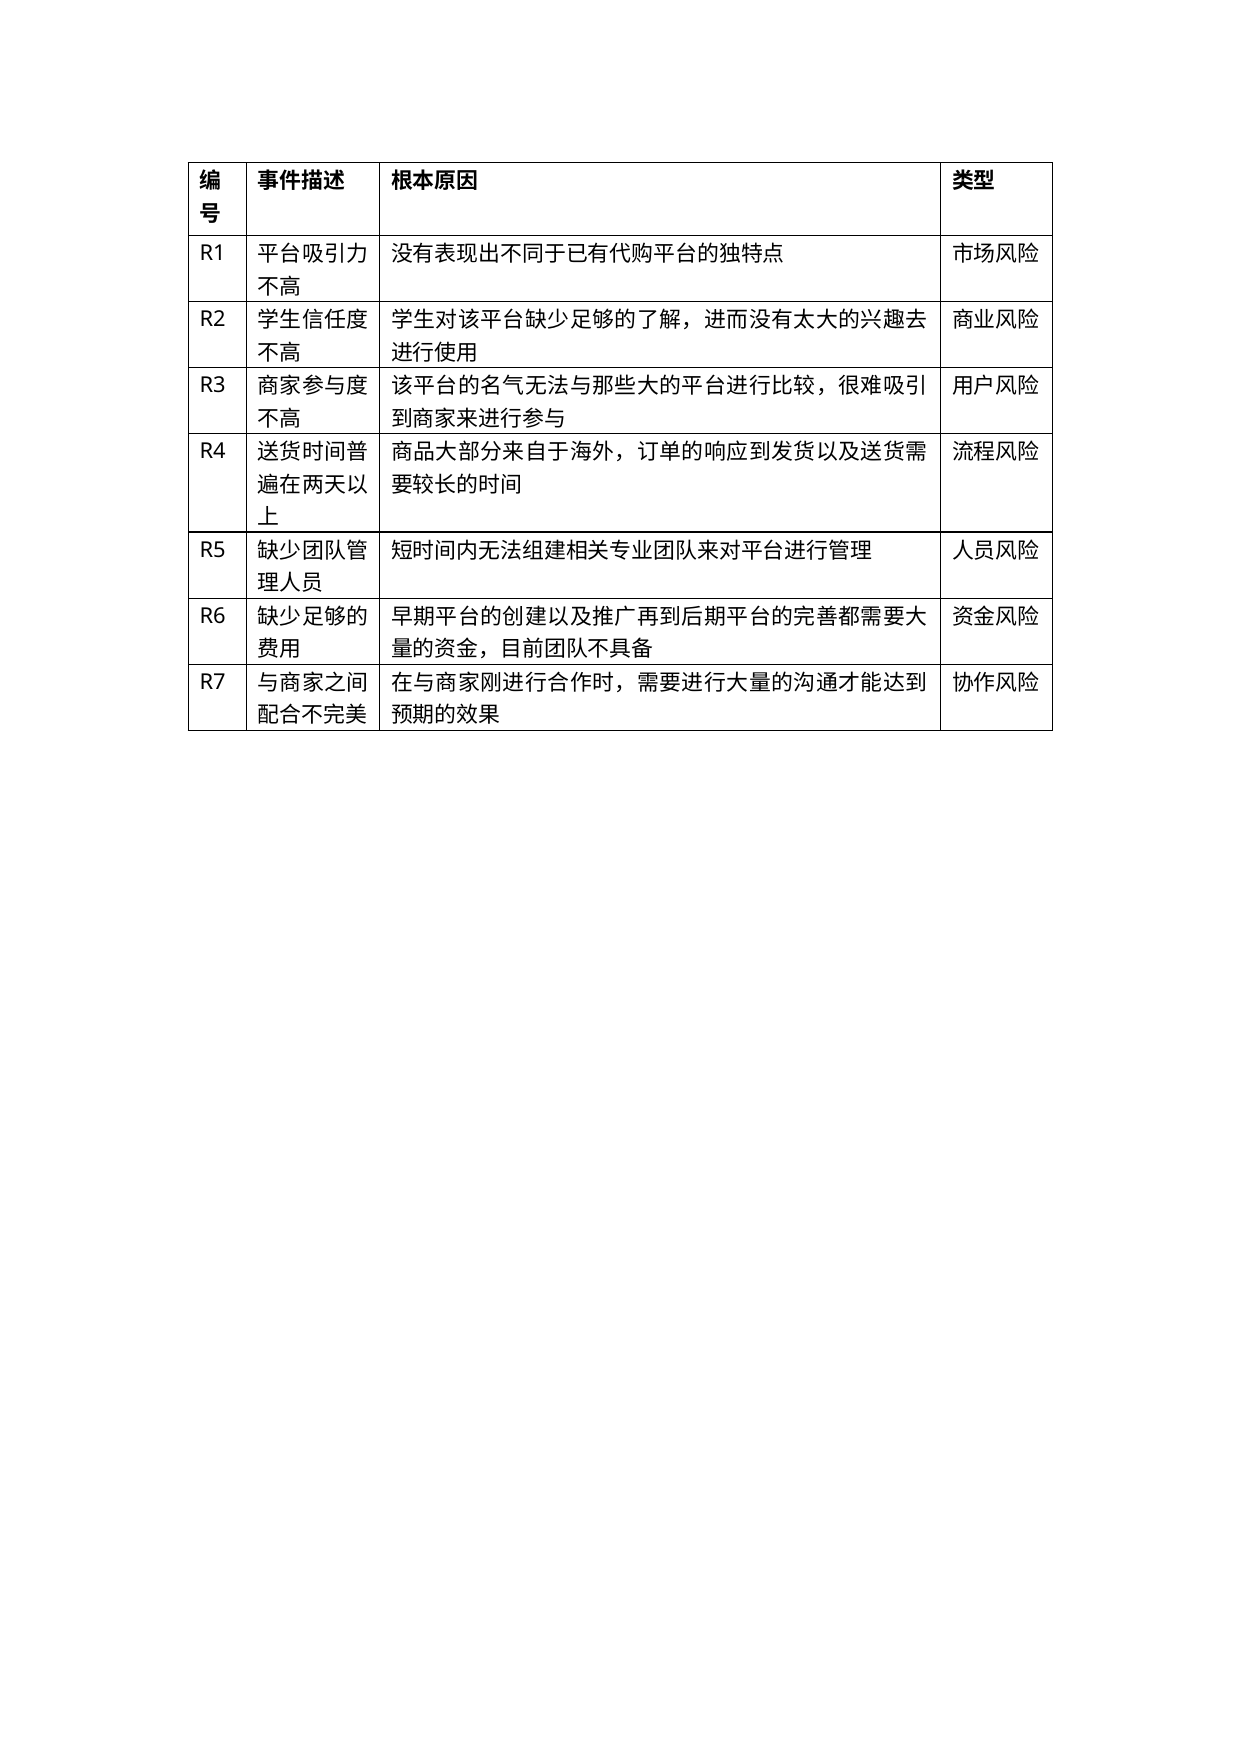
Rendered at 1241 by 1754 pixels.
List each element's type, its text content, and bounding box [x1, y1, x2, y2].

table_cell 早期平台的创建以及推广再到后期平台的完善都需要大量的资金，目前团队不具备 [380, 599, 940, 663]
table_cell 资金风险 [941, 599, 1052, 663]
table_cell 缺少足够的费用 [247, 599, 379, 663]
table_cell R5 [189, 533, 246, 597]
table_cell 流程风险 [941, 434, 1052, 531]
table_cell R4 [189, 434, 246, 531]
table_cell 用户风险 [941, 368, 1052, 433]
table_cell 与商家之间配合不完美 [247, 665, 379, 729]
table_cell 学生对该平台缺少足够的了解，进而没有太大的兴趣去进行使用 [380, 302, 940, 367]
table_cell 人员风险 [941, 533, 1052, 597]
table_cell R3 [189, 368, 246, 433]
table_cell R7 [189, 665, 246, 729]
table_header 编 号 [189, 163, 246, 235]
table_cell 商品大部分来自于海外，订单的响应到发货以及送货需要较长的时间 [380, 434, 940, 531]
table_header 类型 [941, 163, 1052, 235]
table_header 事件描述 [247, 163, 379, 235]
table_cell 协作风险 [941, 665, 1052, 729]
table_cell 学生信任度不高 [247, 302, 379, 367]
table_cell 平台吸引力不高 [247, 236, 379, 301]
table_header 根本原因 [380, 163, 940, 235]
table_cell 在与商家刚进行合作时，需要进行大量的沟通才能达到预期的效果 [380, 665, 940, 729]
table_cell 没有表现出不同于已有代购平台的独特点 [380, 236, 940, 301]
table_cell 市场风险 [941, 236, 1052, 301]
table_cell 短时间内无法组建相关专业团队来对平台进行管理 [380, 533, 940, 597]
table_cell 送货时间普遍在两天以上 [247, 434, 379, 531]
table_cell R2 [189, 302, 246, 367]
table_cell 商业风险 [941, 302, 1052, 367]
table_cell R6 [189, 599, 246, 663]
table_cell 缺少团队管理人员 [247, 533, 379, 597]
table_cell 商家参与度不高 [247, 368, 379, 433]
table_cell R1 [189, 236, 246, 301]
table_cell 该平台的名气无法与那些大的平台进行比较，很难吸引到商家来进行参与 [380, 368, 940, 433]
